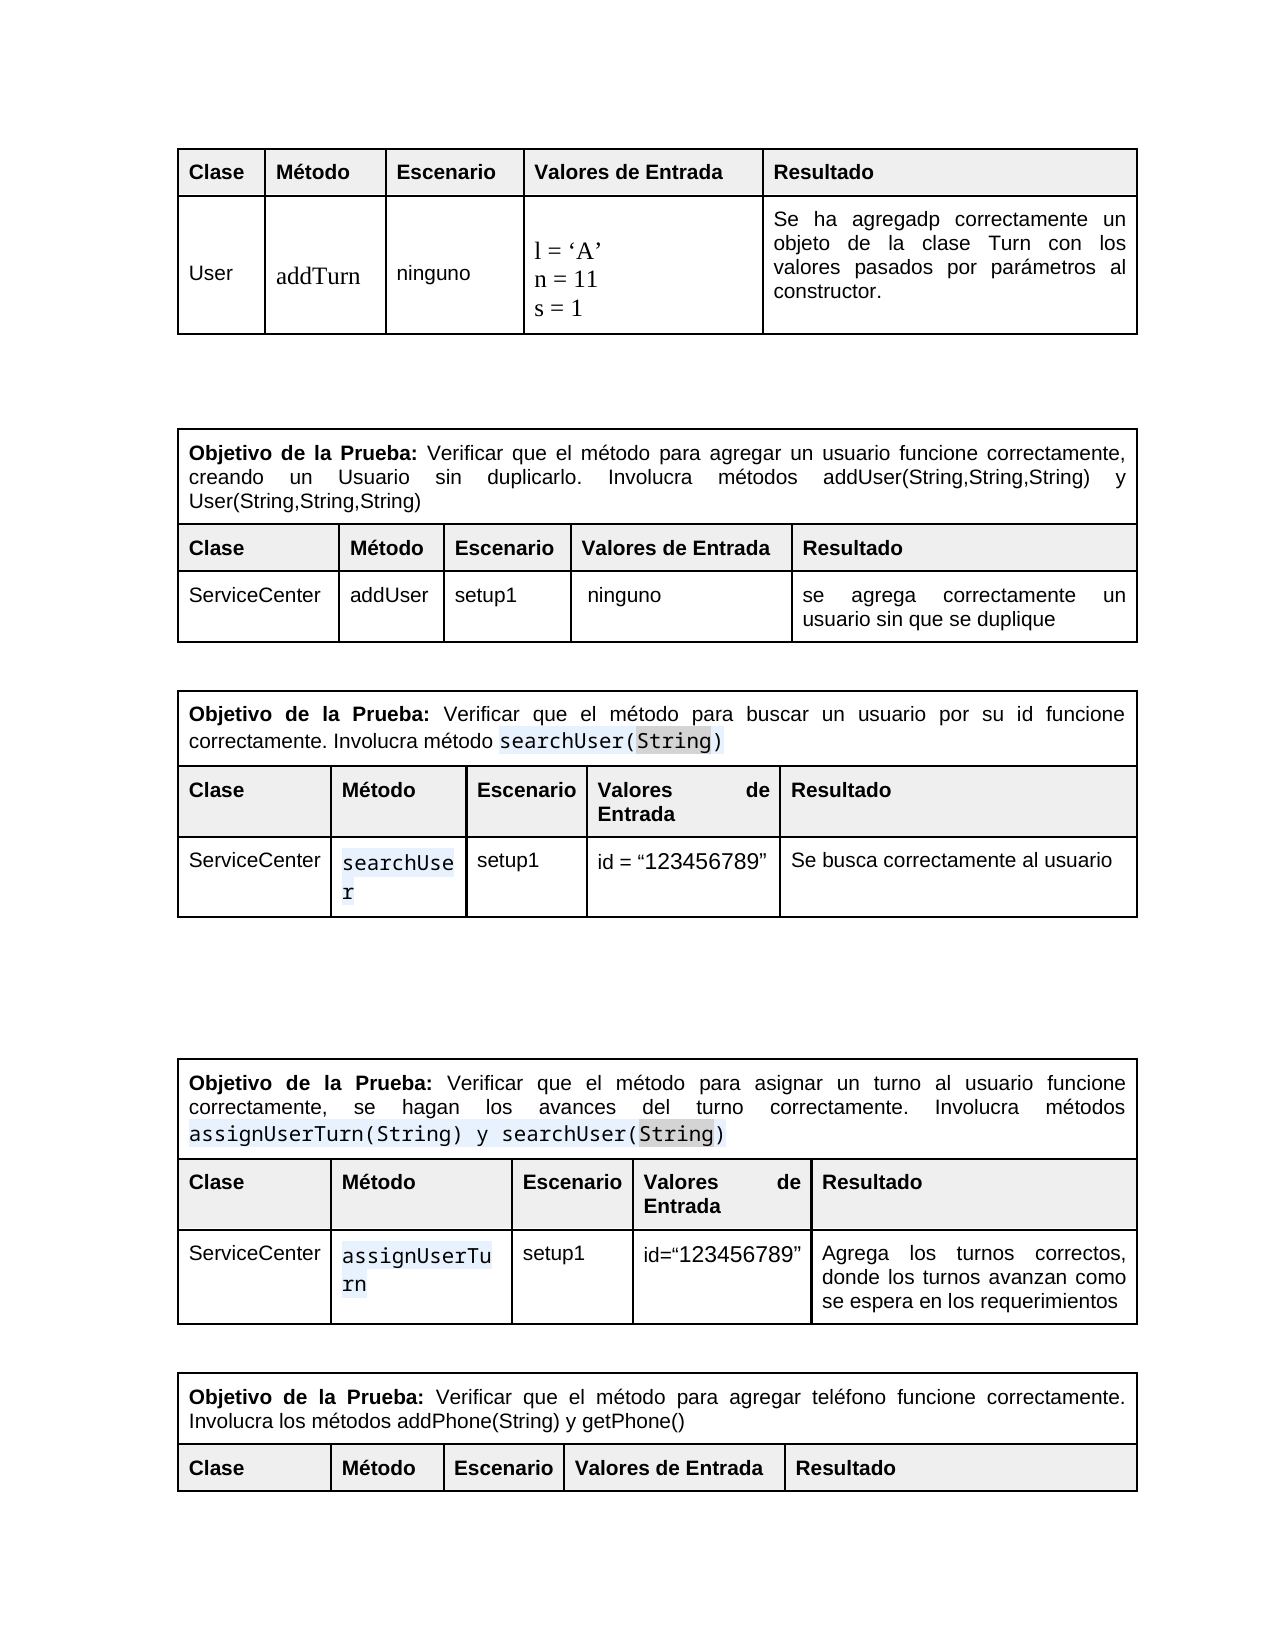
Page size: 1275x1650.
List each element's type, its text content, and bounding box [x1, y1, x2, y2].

table_cell Resultado [786, 1445, 1136, 1490]
table_cell Escenario [468, 767, 586, 836]
table_cell setup1 [445, 572, 570, 641]
table_cell Valores de Entrada [634, 1160, 810, 1228]
table_cell addUser [340, 572, 443, 641]
table_header Objetivo de la Prueba: Verificar que el método para asignar un turno al usuario funcione correctamente, se hagan los avances del turno correctamente. Involucra métodos assignUserTurn(String) y searchUser(String) [179, 1060, 1136, 1158]
table_cell id = “123456789” [588, 838, 779, 916]
table_cell Clase [179, 1445, 330, 1490]
table_cell Se ha agregadp correctamente un objeto de la clase Turn con los valores pasados por parámetros al constructor. [764, 197, 1136, 332]
table_cell searchUser [332, 838, 465, 916]
table_cell Escenario [513, 1160, 632, 1228]
table_cell ninguno [387, 197, 523, 332]
table_cell ServiceCenter [179, 1231, 330, 1323]
table_cell Valores de Entrada [588, 767, 779, 836]
table_header Objetivo de la Prueba: Verificar que el método para buscar un usuario por su id funcione correctamente. Involucra método searchUser(String) [179, 692, 1136, 765]
table_cell Clase [179, 767, 330, 836]
table_cell addTurn [266, 197, 385, 332]
table_cell User [179, 197, 264, 332]
table_cell Resultado [793, 525, 1136, 570]
table_cell l = ‘A’ n = 11 s = 1 [525, 197, 762, 332]
table_cell Se busca correctamente al usuario [781, 838, 1136, 916]
table_cell Resultado [813, 1160, 1136, 1228]
table_header Objetivo de la Prueba: Verificar que el método para agregar un usuario funcione correctamente, creando un Usuario sin duplicarlo. Involucra métodos addUser(String,String,String) y User(String,String,String) [179, 430, 1136, 523]
table_cell Método [340, 525, 443, 570]
table_cell Valores de Entrada [565, 1445, 784, 1490]
table_cell Escenario [387, 150, 523, 194]
table_cell assignUserTurn [332, 1231, 511, 1323]
table_cell Método [266, 150, 385, 194]
table_cell ServiceCenter [179, 838, 330, 916]
table_cell Escenario [445, 525, 570, 570]
table_header Objetivo de la Prueba: Verificar que el método para agregar teléfono funcione correctamente. Involucra los métodos addPhone(String) y getPhone() [179, 1374, 1136, 1443]
table_cell Clase [179, 525, 338, 570]
table_cell setup1 [468, 838, 586, 916]
table_cell Escenario [445, 1445, 563, 1490]
table_cell Valores de Entrada [572, 525, 791, 570]
table_cell Método [332, 767, 465, 836]
table_cell ServiceCenter [179, 572, 338, 641]
table_cell Método [332, 1160, 511, 1228]
table_cell setup1 [513, 1231, 632, 1323]
table_cell Método [332, 1445, 443, 1490]
table_cell Resultado [781, 767, 1136, 836]
table_cell id=“123456789” [634, 1231, 810, 1323]
table_cell Resultado [764, 150, 1136, 194]
table_cell se agrega correctamente un usuario sin que se duplique [793, 572, 1136, 641]
table_cell Clase [179, 150, 264, 194]
table_cell Clase [179, 1160, 330, 1228]
table_cell ninguno [572, 572, 791, 641]
table_cell Agrega los turnos correctos, donde los turnos avanzan como se espera en los requerimientos [813, 1231, 1136, 1323]
table_cell Valores de Entrada [525, 150, 762, 194]
